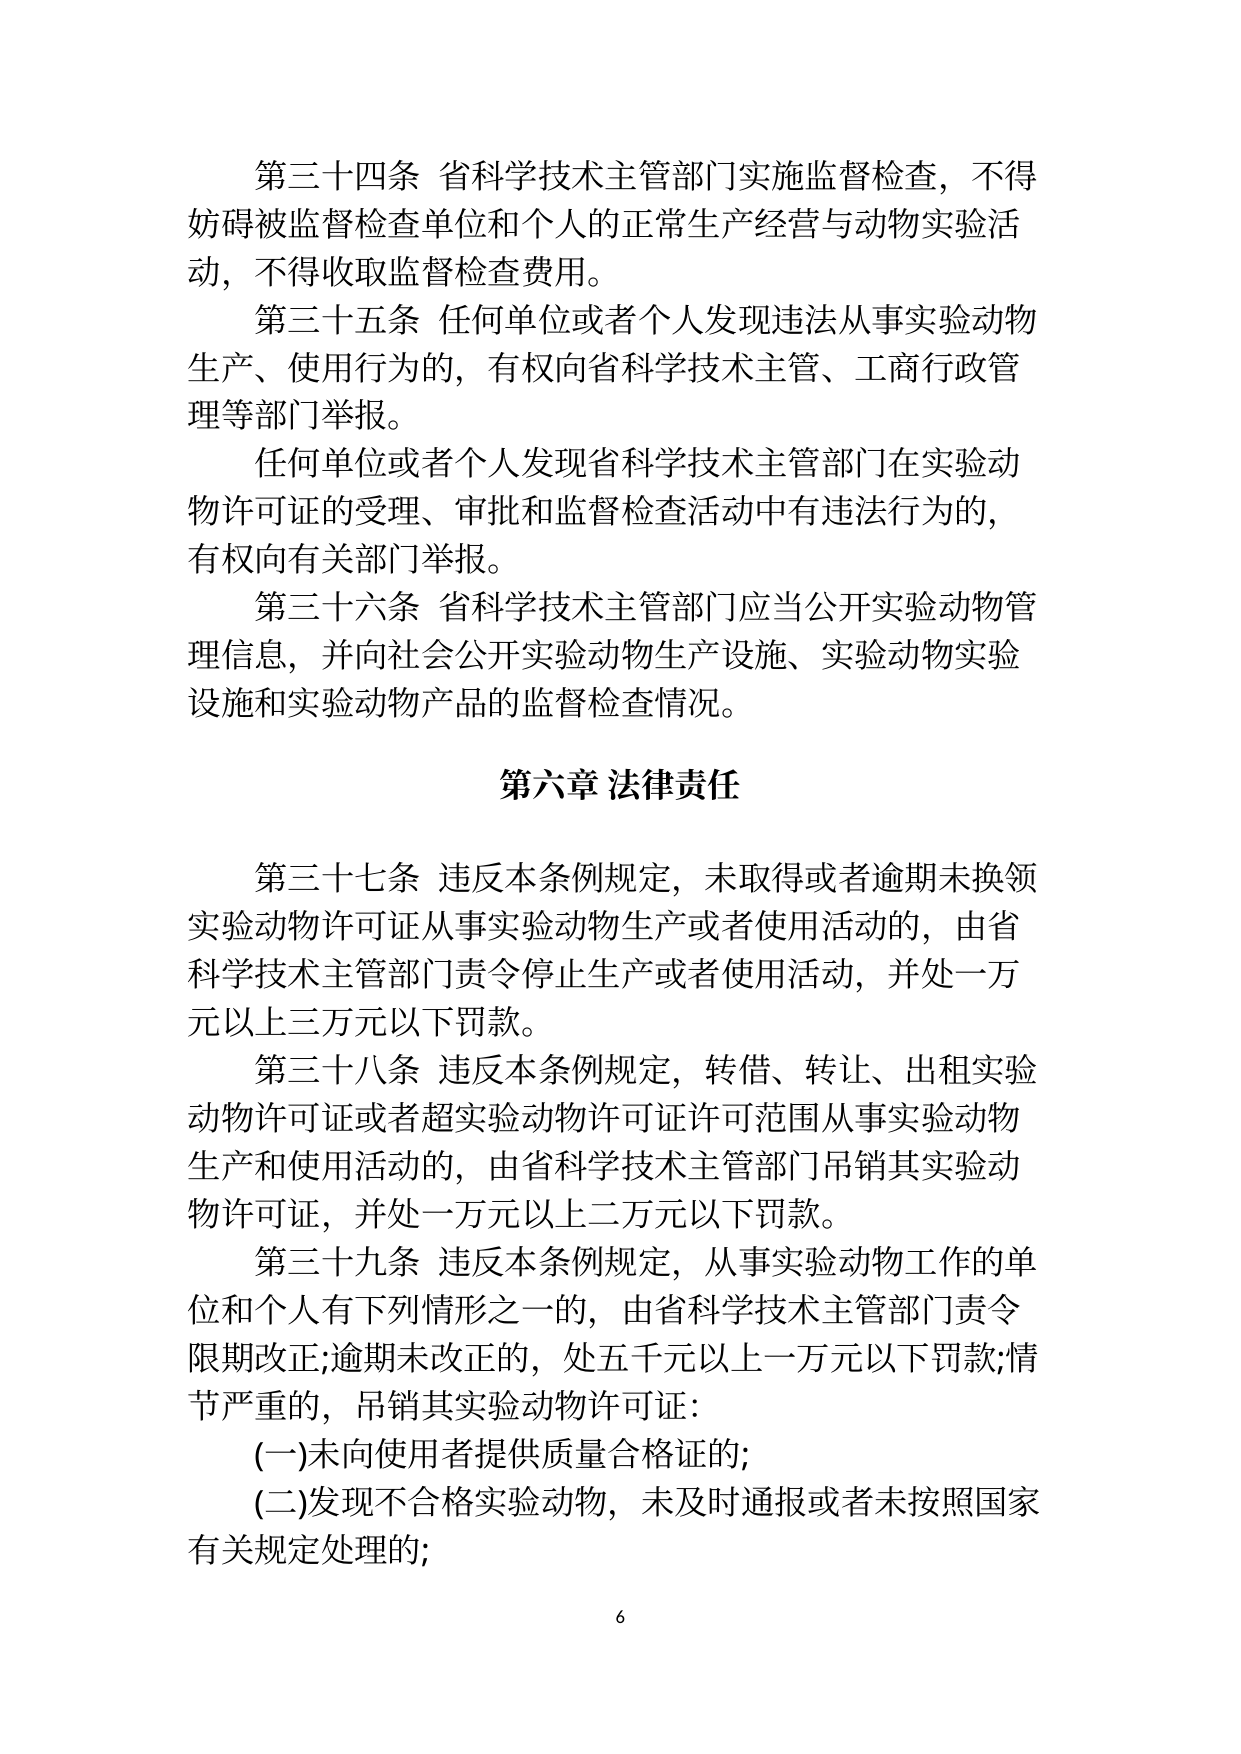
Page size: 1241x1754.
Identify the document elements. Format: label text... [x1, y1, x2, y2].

text 第三十四条 省科学技术主管部门实施监督检查，不得妨碍被监督检查单位和个人的正常生产经营与动物实验活动，不得收取监督检查费用。 [187, 150, 1053, 294]
text 第六章 法律责任 [187, 759, 1053, 807]
text 任何单位或者个人发现省科学技术主管部门在实验动物许可证的受理、审批和监督检查活动中有违法行为的，有权向有关部门举报。 [187, 437, 1053, 581]
text 第三十五条 任何单位或者个人发现违法从事实验动物生产、使用行为的，有权向省科学技术主管、工商行政管理等部门举报。 [187, 294, 1053, 437]
text 第三十七条 违反本条例规定，未取得或者逾期未换领实验动物许可证从事实验动物生产或者使用活动的，由省科学技术主管部门责令停止生产或者使用活动，并处一万元以上三万元以下罚款。 [187, 852, 1053, 1044]
text 第三十六条 省科学技术主管部门应当公开实验动物管理信息，并向社会公开实验动物生产设施、实验动物实验设施和实验动物产品的监督检查情况。 [187, 581, 1053, 725]
text 第三十九条 违反本条例规定，从事实验动物工作的单位和个人有下列情形之一的，由省科学技术主管部门责令限期改正;逾期未改正的，处五千元以上一万元以下罚款;情节严重的，吊销其实验动物许可证： [187, 1236, 1053, 1428]
text 第三十八条 违反本条例规定，转借、转让、出租实验动物许可证或者超实验动物许可证许可范围从事实验动物生产和使用活动的，由省科学技术主管部门吊销其实验动物许可证，并处一万元以上二万元以下罚款。 [187, 1044, 1053, 1236]
text (二)发现不合格实验动物，未及时通报或者未按照国家有关规定处理的; [187, 1476, 1053, 1572]
text (一)未向使用者提供质量合格证的; [187, 1428, 1053, 1476]
